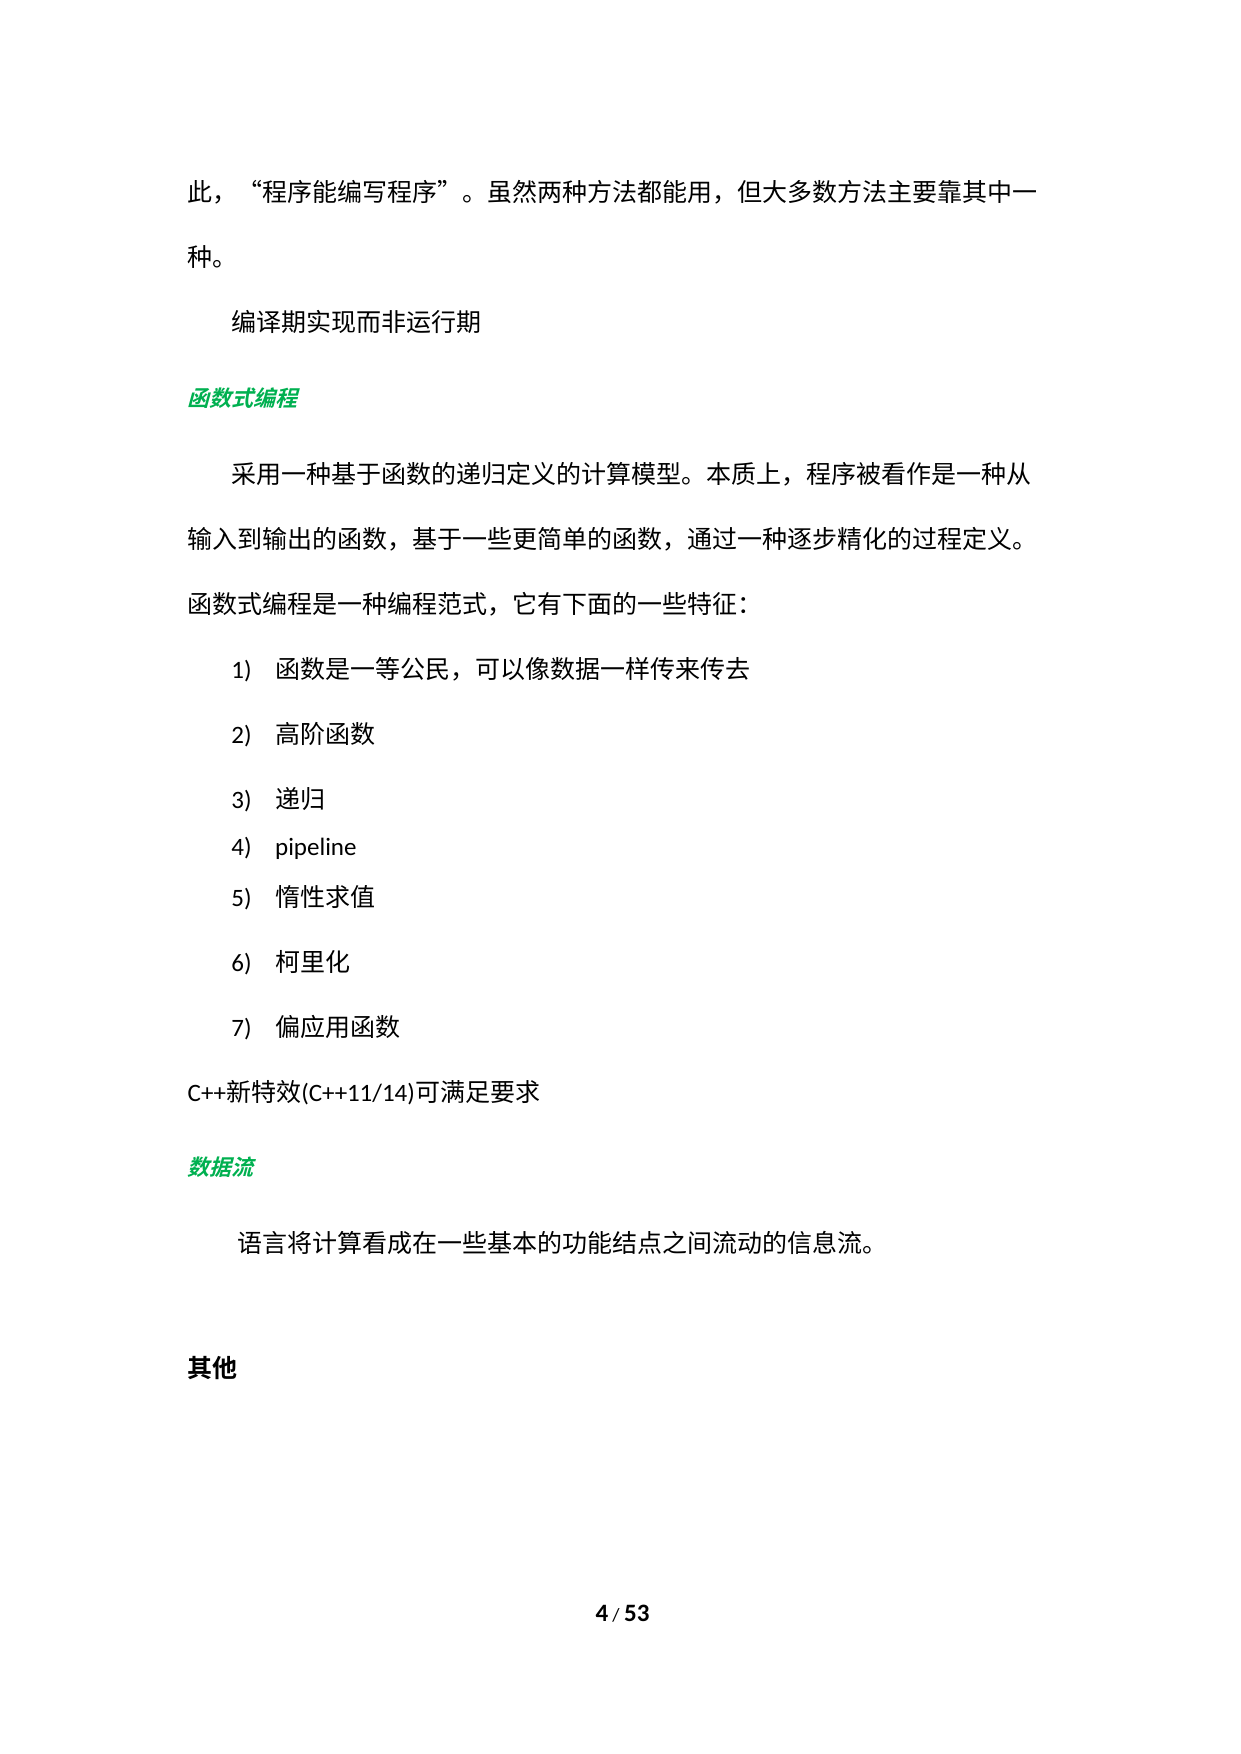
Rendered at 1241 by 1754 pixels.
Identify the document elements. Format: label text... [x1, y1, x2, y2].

list 偏应用函数 [231, 993, 1053, 1058]
subtitle 数据流 [187, 1150, 1053, 1182]
subtitle 其他 [187, 1334, 1053, 1399]
list C++新特效(C++11/14)可满足要求 [187, 1058, 1053, 1123]
list pipeline [231, 830, 1053, 863]
subtitle 函数式编程 [187, 381, 1053, 413]
text 函数式编程是一种编程范式，它有下面的一些特征： [187, 570, 1053, 635]
text 编译期实现而非运行期 [187, 288, 1053, 353]
list 函数是一等公民，可以像数据一样传来传去 [231, 635, 1053, 700]
list 柯里化 [231, 928, 1053, 993]
list 递归 [231, 765, 1053, 830]
text 采用一种基于函数的递归定义的计算模型。本质上，程序被看作是一种从输入到输出的函数，基于一些更简单的函数，通过一种逐步精化的过程定义。 [187, 440, 1053, 570]
text 语言将计算看成在一些基本的功能结点之间流动的信息流。 [187, 1209, 1053, 1274]
list 高阶函数 [231, 700, 1053, 765]
list 惰性求值 [231, 863, 1053, 928]
text 元编程通常有两种方式起作用。一种方式是通过应用程序接口（API）来暴露运行时引擎的内部信息。另一种方法是动态执行包含编程命令的字符串。因此，“程序能编写程序”。虽然两种方法都能用，但大多数方法主要靠其中一种。 [187, 158, 1053, 288]
